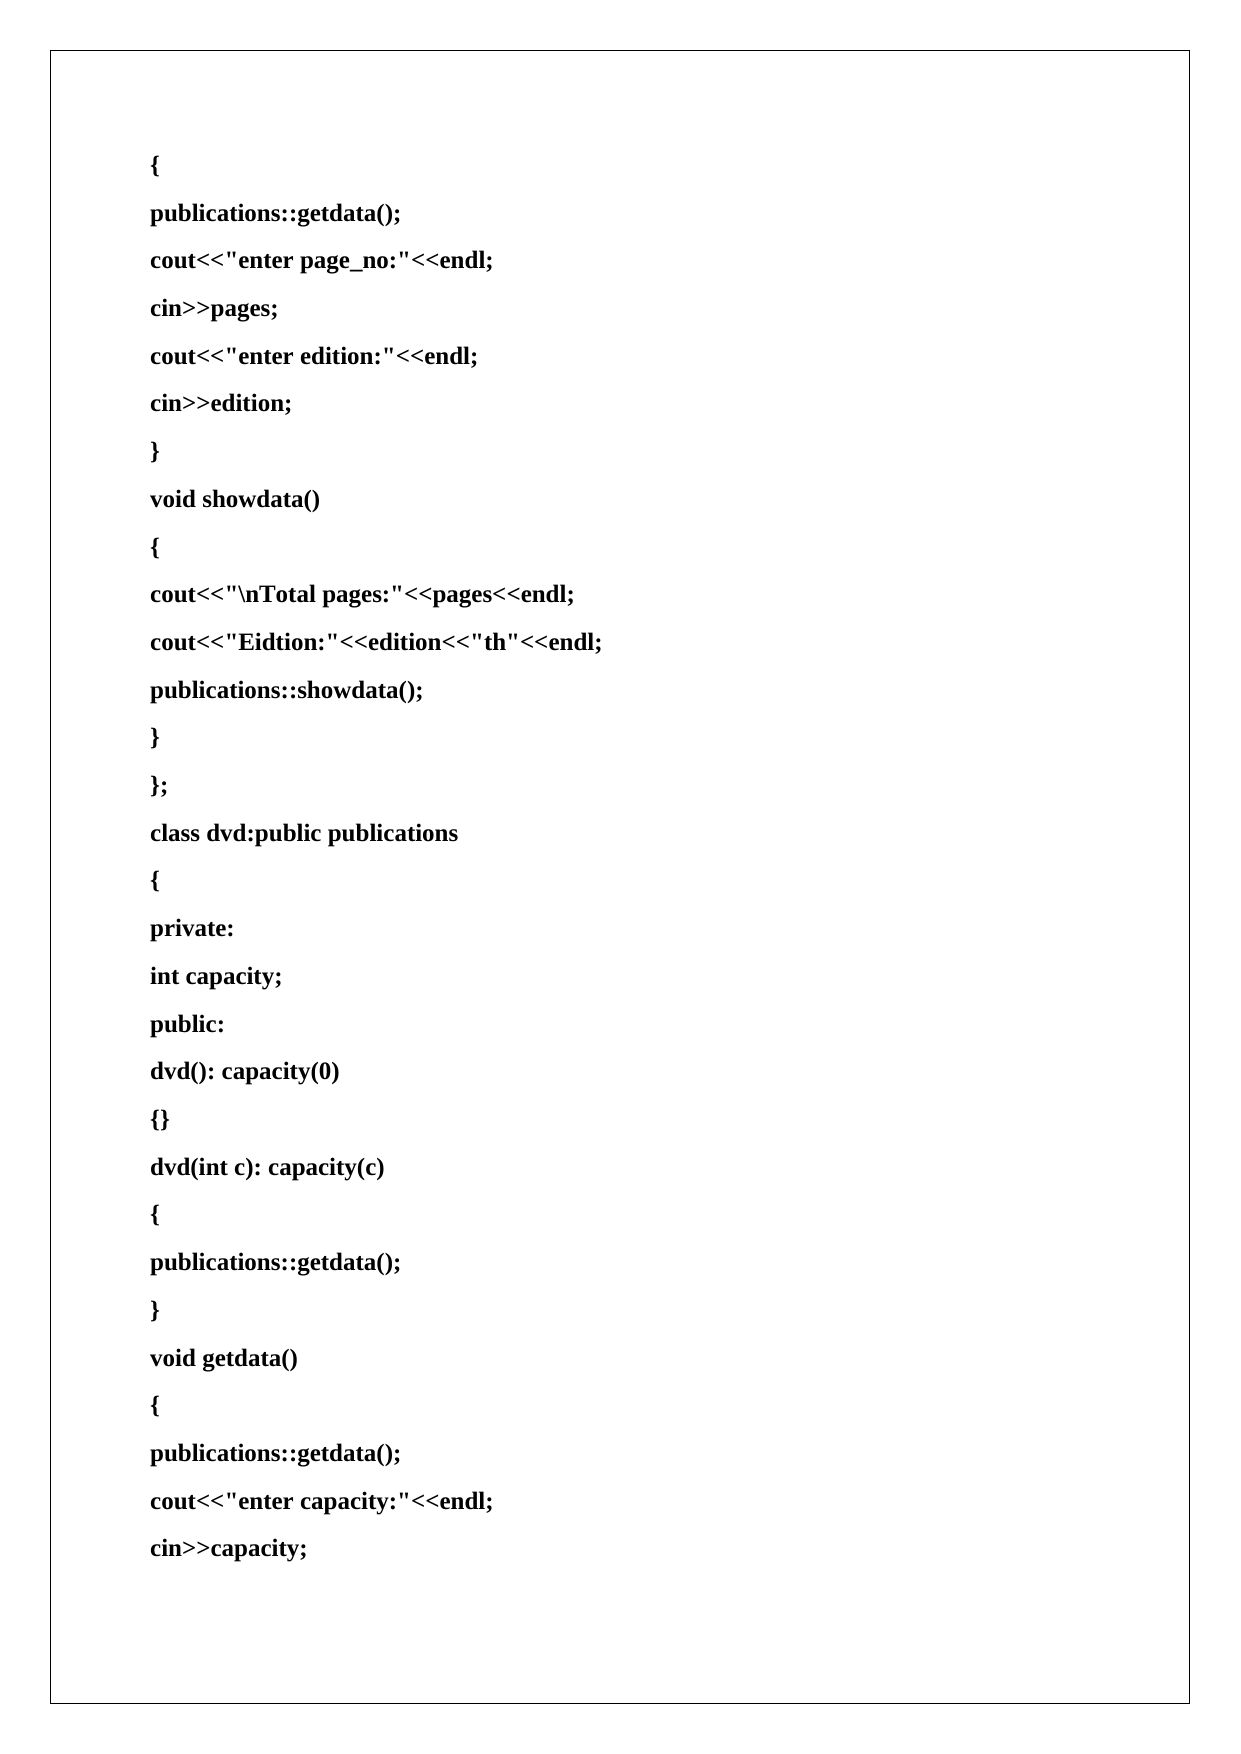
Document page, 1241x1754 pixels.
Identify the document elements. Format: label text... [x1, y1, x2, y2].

text publications::showdata(); [150, 675, 1090, 703]
text private: [150, 913, 1090, 942]
text publications::getdata(); [150, 1438, 1090, 1467]
text cout<<"enter edition:"<<endl; [150, 341, 1090, 369]
text cout<<"enter capacity:"<<endl; [150, 1486, 1090, 1514]
text cin>>edition; [150, 388, 1090, 417]
text publications::getdata(); [150, 1247, 1090, 1276]
text dvd(int c): capacity(c) [150, 1152, 1090, 1181]
text cout<<"Eidtion:"<<edition<<"th"<<endl; [150, 627, 1090, 656]
text { [150, 1390, 1090, 1419]
text public: [150, 1009, 1090, 1037]
text cin>>pages; [150, 293, 1090, 322]
text class dvd:public publications [150, 818, 1090, 847]
text void showdata() [150, 484, 1090, 513]
text cout<<"enter page_no:"<<endl; [150, 245, 1090, 274]
text int capacity; [150, 961, 1090, 990]
text { [150, 1199, 1090, 1228]
text cout<<"\nTotal pages:"<<pages<<endl; [150, 579, 1090, 608]
text } [150, 722, 1090, 751]
text cin>>capacity; [150, 1533, 1090, 1562]
text { [150, 150, 1090, 179]
text { [150, 532, 1090, 560]
text }; [150, 770, 1090, 799]
text void getdata() [150, 1343, 1090, 1371]
text } [150, 436, 1090, 465]
text { [150, 866, 1090, 894]
text } [150, 1295, 1090, 1324]
text dvd(): capacity(0) [150, 1056, 1090, 1085]
text publications::getdata(); [150, 198, 1090, 226]
text {} [150, 1104, 1090, 1133]
